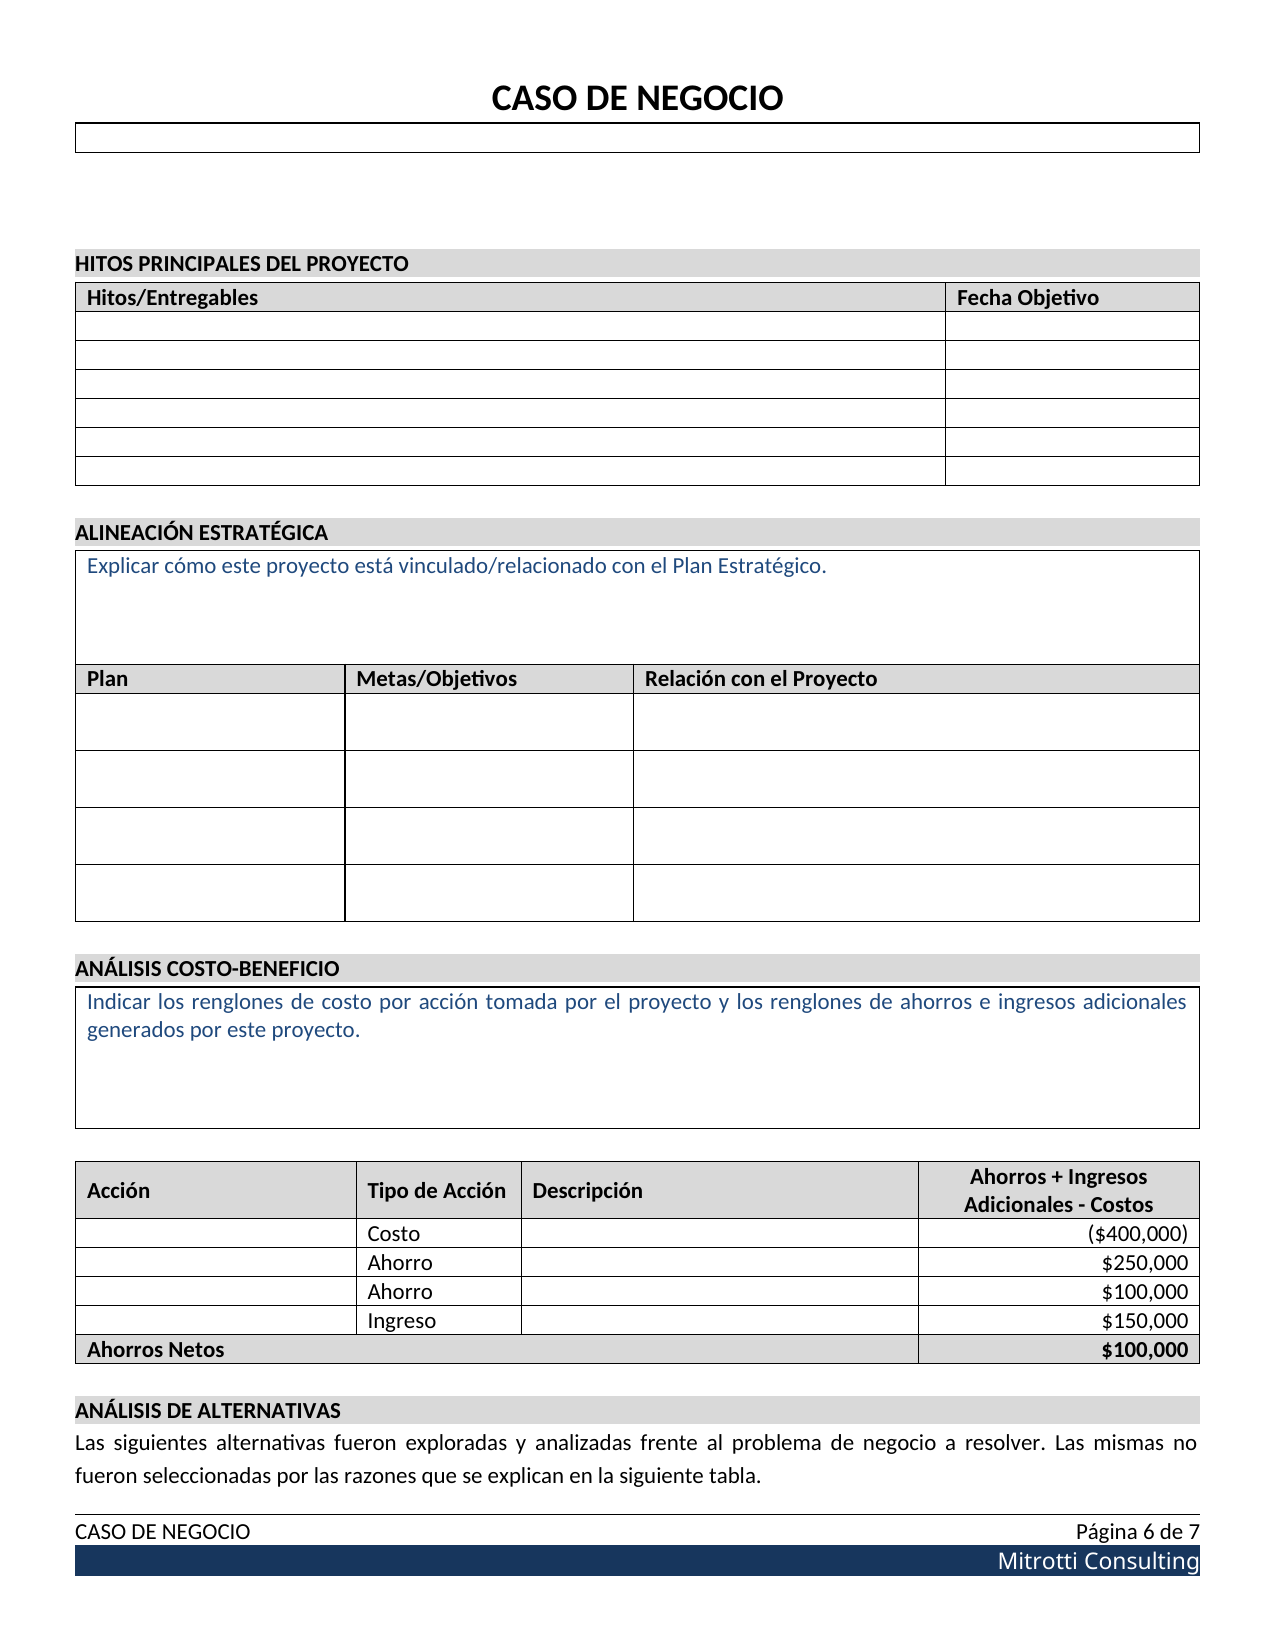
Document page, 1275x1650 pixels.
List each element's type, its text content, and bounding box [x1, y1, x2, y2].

table_cell Ahorros Netos [76, 1335, 918, 1363]
table_cell [634, 751, 1199, 807]
table_cell [76, 399, 945, 427]
table_header Ahorros + Ingresos Adicionales - Costos [919, 1162, 1199, 1218]
table_cell Ingreso [357, 1306, 521, 1334]
table_cell [946, 341, 1199, 369]
table_cell $100,000 [919, 1277, 1199, 1305]
text HITOS PRINCIPALES DEL PROYECTO [75, 249, 1200, 277]
table_header Tipo de Acción [357, 1162, 521, 1218]
table_cell [346, 808, 633, 864]
table_cell [76, 694, 344, 750]
table_cell [946, 428, 1199, 456]
table_cell [522, 1248, 918, 1276]
table_cell Plan [76, 665, 344, 693]
table_cell [76, 808, 344, 864]
table_header Indicar los renglones de costo por acción tomada por el proyecto y los renglones de ahorros e ingresos adicionales generados por este proyecto. [76, 988, 1199, 1127]
table_cell [634, 865, 1199, 921]
table_cell [522, 1306, 918, 1334]
table_cell [76, 370, 945, 398]
table_header Explicar cómo este proyecto está vinculado/relacionado con el Plan Estratégico. [76, 551, 1199, 663]
table_cell $250,000 [919, 1248, 1199, 1276]
table_cell [76, 341, 945, 369]
table_cell [76, 751, 344, 807]
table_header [76, 124, 1199, 152]
table_cell [946, 457, 1199, 485]
table_cell Costo [357, 1219, 521, 1247]
table_cell $100,000 [919, 1335, 1199, 1363]
table_header Hitos/Entregables [76, 283, 945, 311]
table_cell [346, 694, 633, 750]
table_cell [76, 865, 344, 921]
table_cell [346, 865, 633, 921]
table_cell Metas/Objetivos [346, 665, 633, 693]
table_cell [76, 428, 945, 456]
table_cell ($400,000) [919, 1219, 1199, 1247]
text ALINEACIÓN ESTRATÉGICA [75, 518, 1200, 546]
table_cell Relación con el Proyecto [634, 665, 1199, 693]
table_cell Ahorro [357, 1277, 521, 1305]
table_cell [946, 312, 1199, 340]
table_cell [76, 1248, 356, 1276]
table_cell [76, 1219, 356, 1247]
table_cell [76, 457, 945, 485]
table_cell [76, 312, 945, 340]
table_header Descripción [522, 1162, 918, 1218]
table_cell [946, 370, 1199, 398]
table_cell [76, 1277, 356, 1305]
table_cell [634, 808, 1199, 864]
table_header Fecha Objetivo [946, 283, 1199, 311]
table_cell [634, 694, 1199, 750]
table_header Acción [76, 1162, 356, 1218]
text ANÁLISIS COSTO-BENEFICIO [75, 954, 1200, 982]
table_cell $150,000 [919, 1306, 1199, 1334]
table_cell [522, 1219, 918, 1247]
text Las siguientes alternativas fueron exploradas y analizadas frente al problema de negocio a resolver. Las mismas no fueron seleccionadas por las razones que se explican en la siguiente tabla. [75, 1428, 1200, 1489]
text ANÁLISIS DE ALTERNATIVAS [75, 1396, 1200, 1424]
table_cell [76, 1306, 356, 1334]
table_cell [346, 751, 633, 807]
table_cell [522, 1277, 918, 1305]
table_cell [946, 399, 1199, 427]
table_cell Ahorro [357, 1248, 521, 1276]
